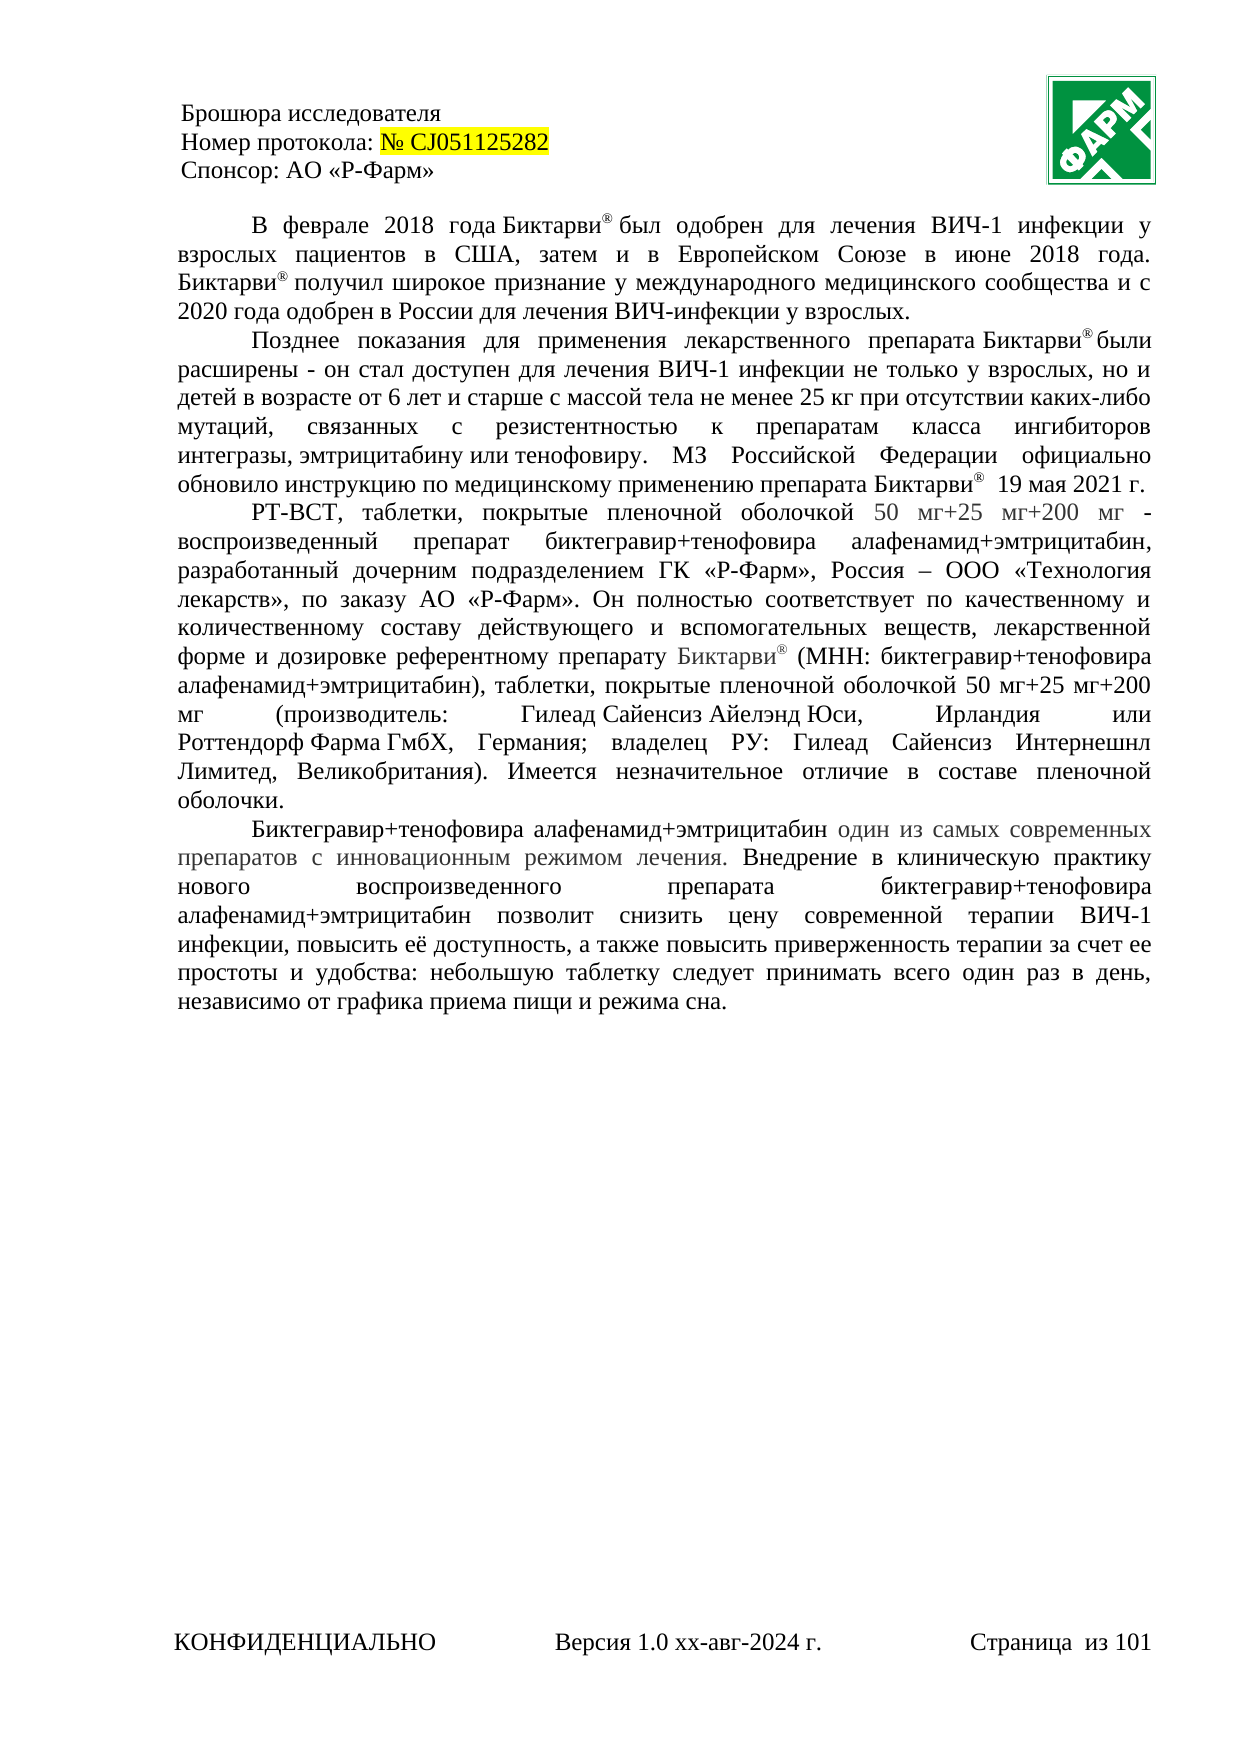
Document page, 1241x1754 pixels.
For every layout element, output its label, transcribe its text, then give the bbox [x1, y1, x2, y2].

text Позднее показания для применения лекарственного препарата Биктарви® были расширены - он стал доступен для лечения ВИЧ-1 инфекции не только у взрослых, но и детей в возрасте от 6 лет и старше с массой тела не менее 25 кг при отсутствии каких-либо мутаций, связанных с резистентностью к препаратам класса ингибиторов интегразы, эмтрицитабину или тенофовиру. МЗ Российской Федерации официально обновило инструкцию по медицинскому применению препарата Биктарви® 19 мая 2021 г. [177, 325, 1152, 497]
text В феврале 2018 года Биктарви® был одобрен для лечения ВИЧ-1 инфекции у взрослых пациентов в США, затем и в Европейском Союзе в июне 2018 года. Биктарви® получил широкое признание у международного медицинского сообщества и с 2020 года одобрен в России для лечения ВИЧ-инфекции у взрослых. [177, 210, 1152, 325]
text Биктегравир+тенофовира алафенамид+эмтрицитабин один из самых современных препаратов с инновационным режимом лечения. Внедрение в клиническую практику нового воспроизведенного препарата биктегравир+тенофовира алафенамид+эмтрицитабин позволит снизить цену современной терапии ВИЧ-1 инфекции, повысить её доступность, а также повысить приверженность терапии за счет ее простоты и удобства: небольшую таблетку следует принимать всего один раз в день, независимо от графика приема пищи и режима сна. [177, 814, 1152, 1015]
text PT-BCT, таблетки, покрытые пленочной оболочкой 50 мг+25 мг+200 мг - воспроизведенный препарат биктегравир+тенофовира алафенамид+эмтрицитабин, разработанный дочерним подразделением ГК «Р-Фарм», Россия – ООО «Технология лекарств», по заказу АО «Р-Фарм». Он полностью соответствует по качественному и количественному составу действующего и вспомогательных веществ, лекарственной форме и дозировке референтному препарату Биктарви® (МНН: биктегравир+тенофовира алафенамид+эмтрицитабин), таблетки, покрытые пленочной оболочкой 50 мг+25 мг+200 мг (производитель: Гилеад Сайенсиз Айелэнд Юси, Ирландия или Роттендорф Фарма ГмбХ, Германия; владелец РУ: Гилеад Сайенсиз Интернешнл Лимитед, Великобритания). Имеется незначительное отличие в составе пленочной оболочки. [177, 497, 1152, 555]
text PT-BCT, таблетки, покрытые пленочной оболочкой 50 мг+25 мг+200 мг - воспроизведенный препарат биктегравир+тенофовира алафенамид+эмтрицитабин, разработанный дочерним подразделением ГК «Р-Фарм», Россия – ООО «Технология лекарств», по заказу АО «Р-Фарм». Он полностью соответствует по качественному и количественному составу действующего и вспомогательных веществ, лекарственной форме и дозировке референтному препарату Биктарви® (МНН: биктегравир+тенофовира алафенамид+эмтрицитабин), таблетки, покрытые пленочной оболочкой 50 мг+25 мг+200 мг (производитель: Гилеад Сайенсиз Айелэнд Юси, Ирландия или Роттендорф Фарма ГмбХ, Германия; владелец РУ: Гилеад Сайенсиз Интернешнл Лимитед, Великобритания). Имеется незначительное отличие в составе пленочной оболочки. [177, 641, 1152, 814]
